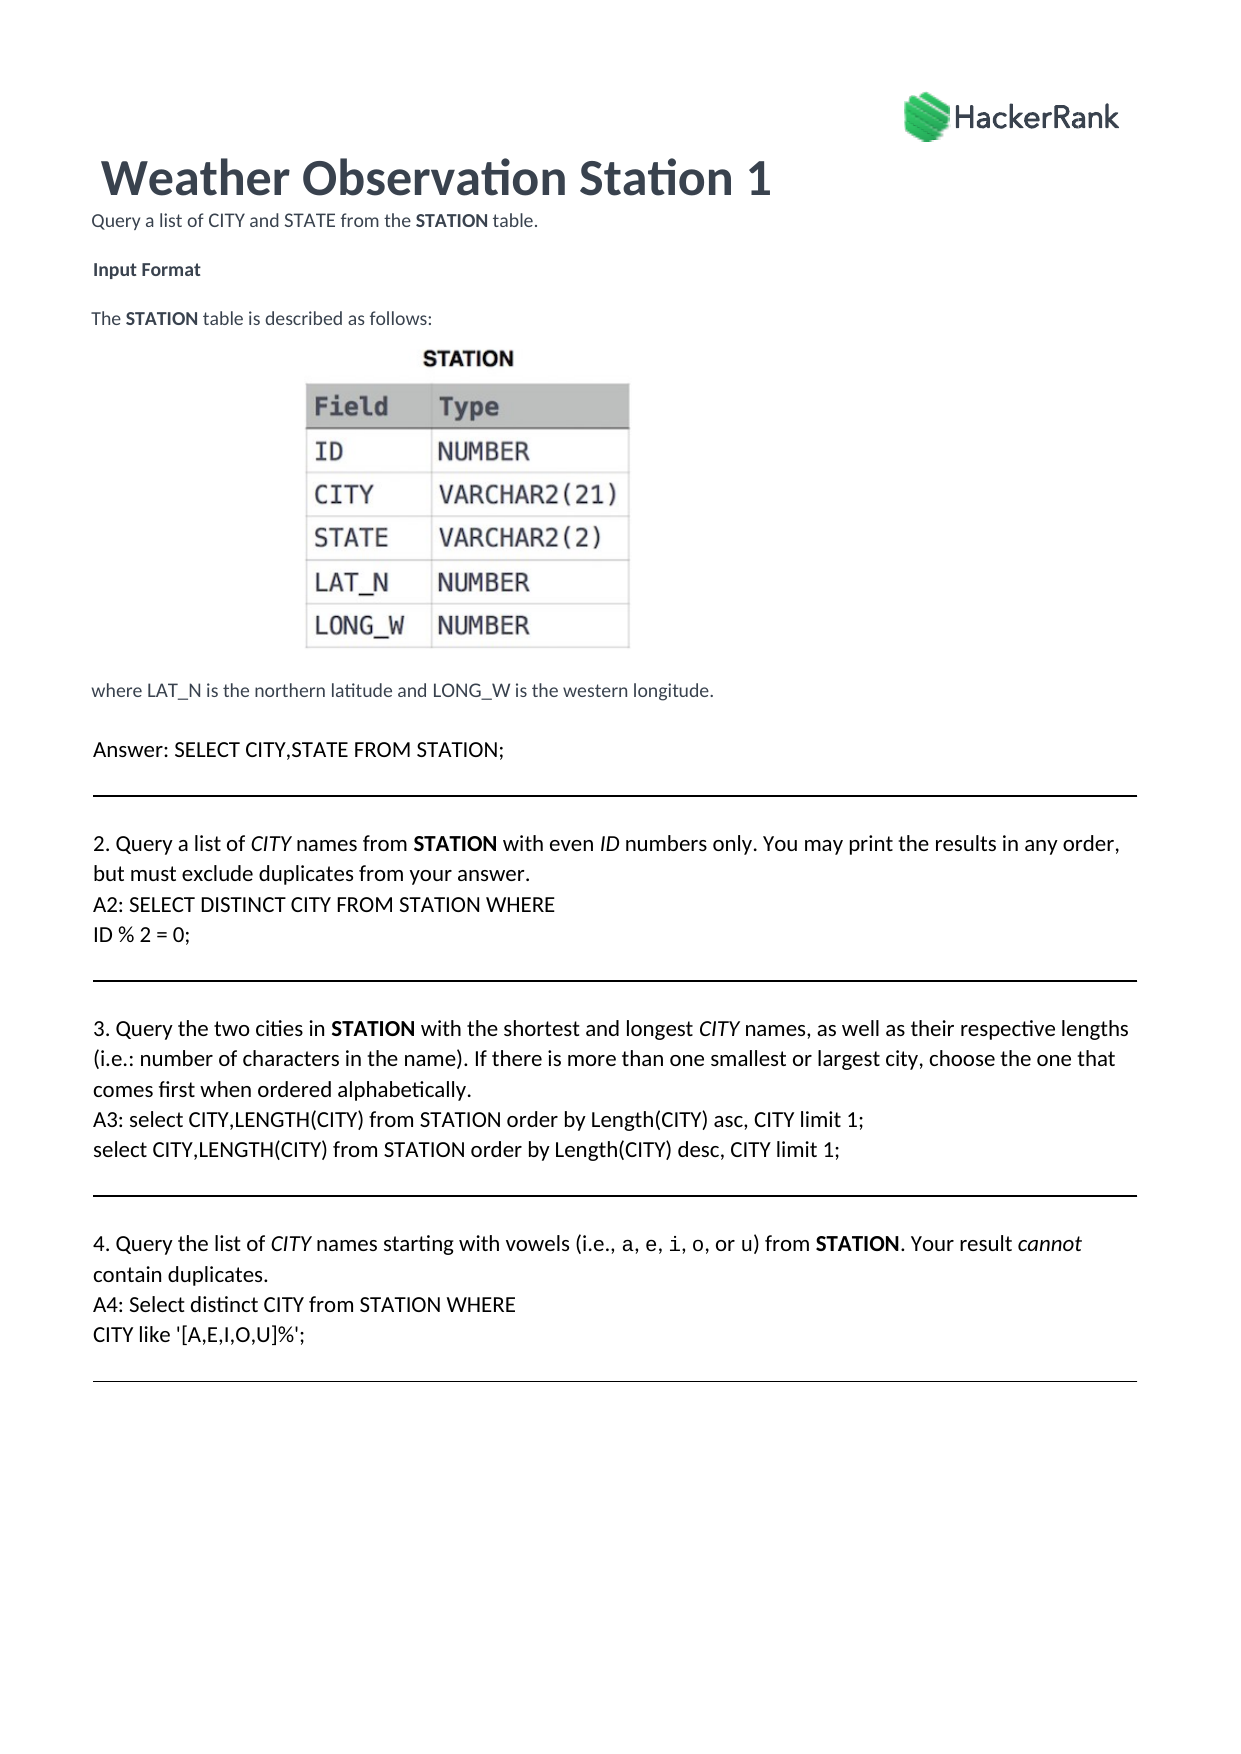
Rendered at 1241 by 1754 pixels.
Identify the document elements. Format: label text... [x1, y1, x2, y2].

text CITY like '[A,E,I,O,U]%'; [93, 1321, 1137, 1348]
text 4. Query the list of CITY names starting with vowels (i.e., a, e, i, o, or u) from STATION. Your result cannot contain duplicates. [93, 1229, 1137, 1288]
text 2. Query a list of CITY names from STATION with even ID numbers only. You may print the results in any order, but must exclude duplicates from your answer. [93, 829, 1137, 888]
text A4: Select distinct CITY from STATION WHERE [93, 1290, 1137, 1318]
text A2: SELECT DISTINCT CITY FROM STATION WHERE [93, 890, 1137, 918]
text Weather Observation Station 1 [101, 150, 995, 207]
text A3: select CITY,LENGTH(CITY) from STATION order by Length(CITY) asc, CITY limit 1; [93, 1105, 1137, 1133]
text select CITY,LENGTH(CITY) from STATION order by Length(CITY) desc, CITY limit 1; [93, 1135, 1137, 1163]
text The STATION table is described as follows: [91, 306, 1137, 330]
text Answer: SELECT CITY,STATE FROM STATION; [93, 735, 1137, 763]
text Query a list of CITY and STATE from the STATION table. [91, 207, 1137, 233]
picture [904, 91, 951, 142]
text 3. Query the two cities in STATION with the shortest and longest CITY names, as well as their respective lengths (i.e.: number of characters in the name). If there is more than one smallest or largest city, choose the one that comes first when ordered alphabetically. [93, 1014, 1137, 1103]
text ID % 2 = 0; [93, 920, 1137, 948]
text where LAT_N is the northern latitude and LONG_W is the western longitude. [91, 677, 1137, 703]
picture [303, 332, 632, 650]
text Input Format [93, 257, 1137, 281]
